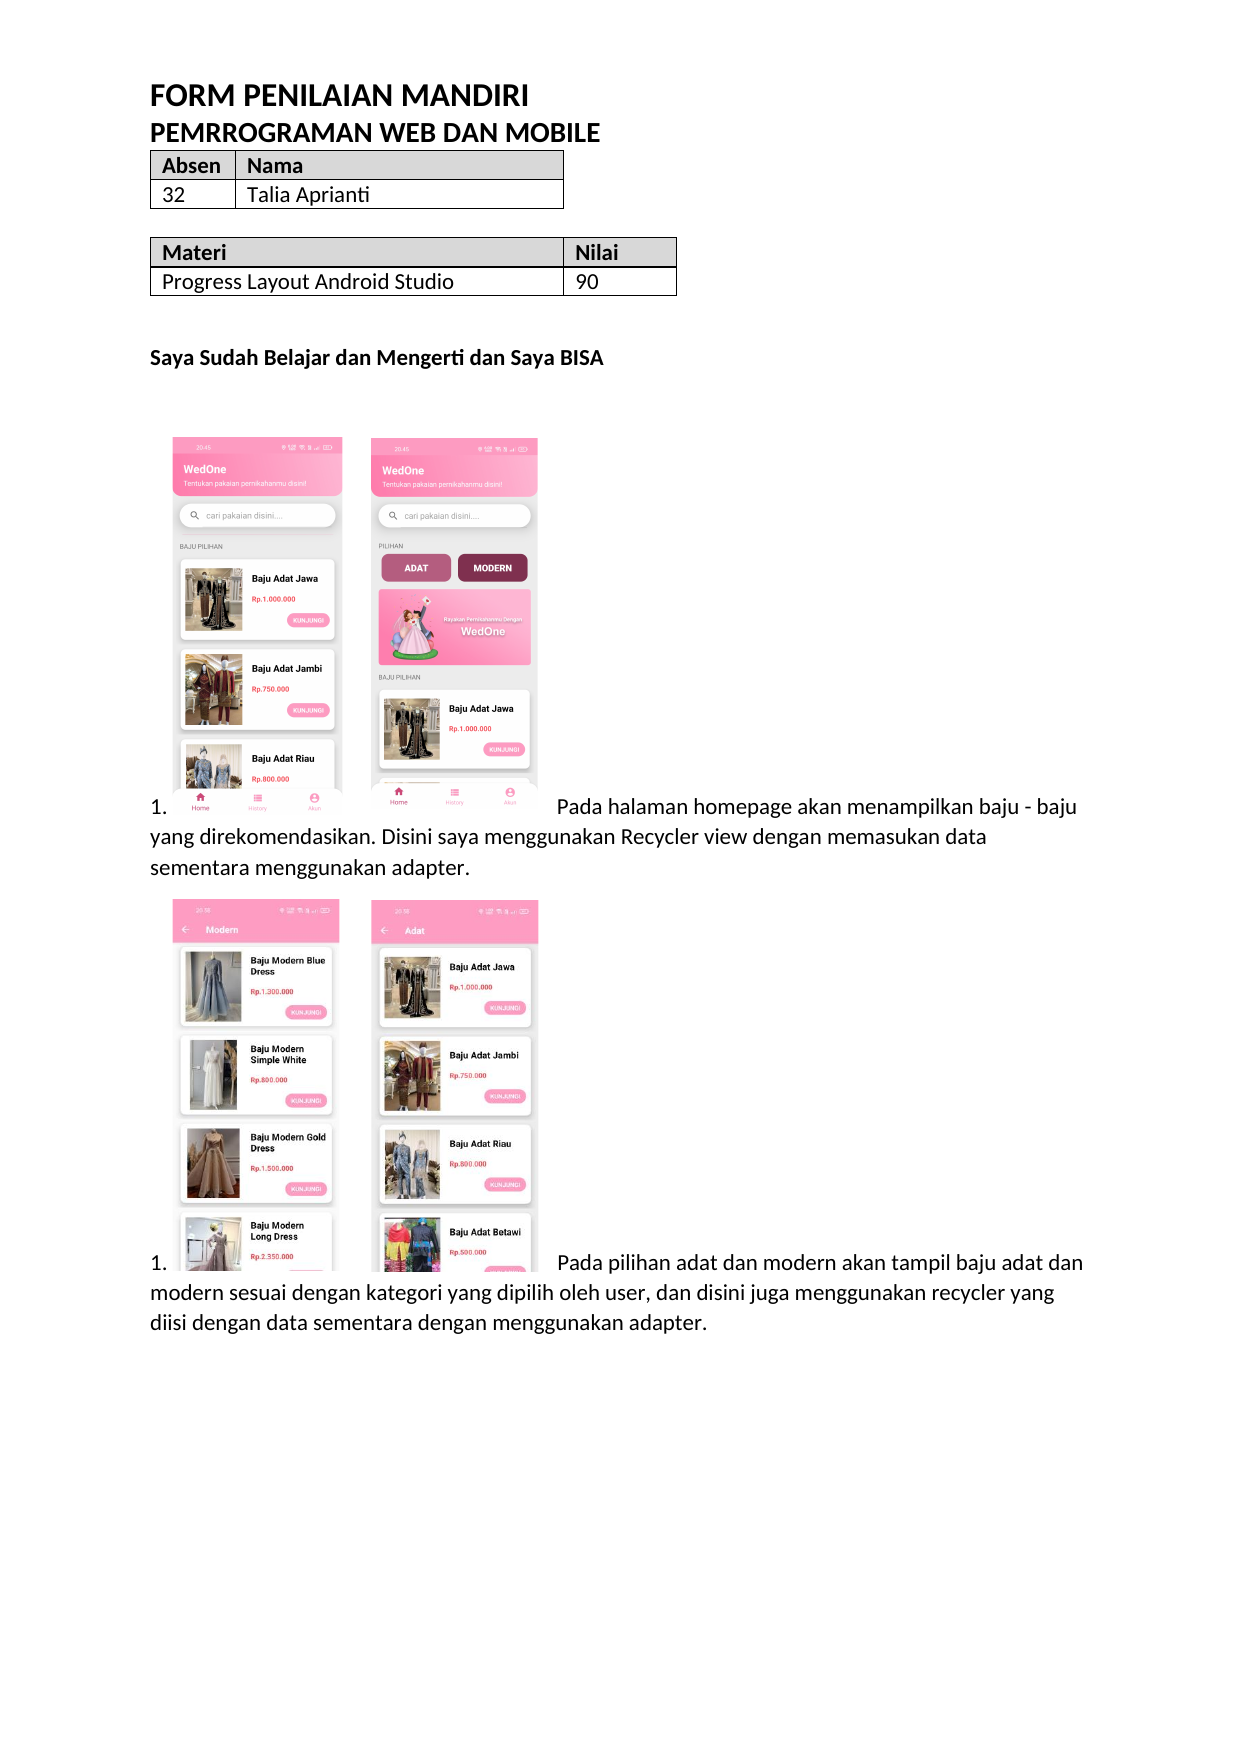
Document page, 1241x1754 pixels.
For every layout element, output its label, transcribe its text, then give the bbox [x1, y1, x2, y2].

text Saya Sudah Belajar dan Mengerti dan Saya BISA [150, 343, 1090, 371]
table_cell Progress Layout Android Studio [151, 268, 563, 295]
picture [172, 437, 343, 815]
table_header Materi [151, 238, 563, 266]
table_header Nilai [564, 238, 676, 266]
picture [371, 900, 539, 1272]
picture [371, 438, 538, 809]
picture [172, 899, 340, 1271]
table_cell 90 [564, 268, 676, 295]
